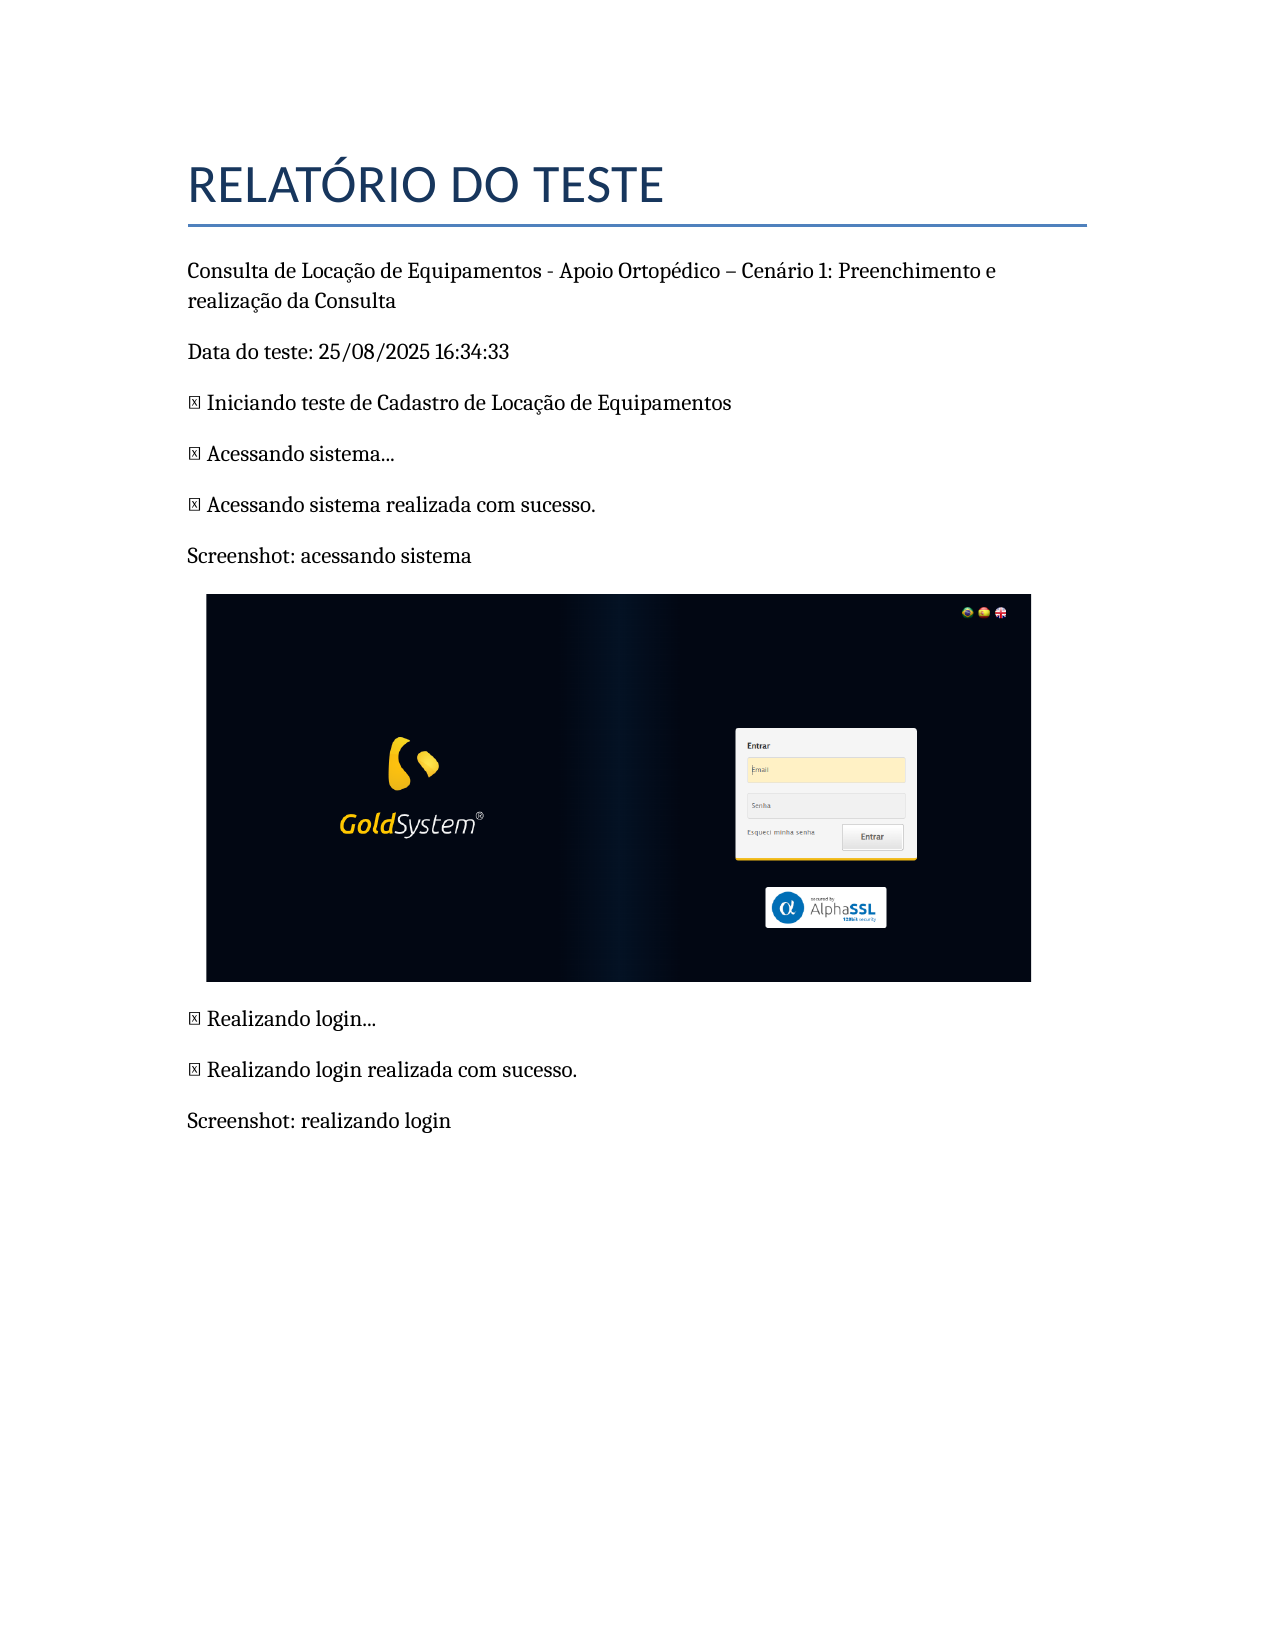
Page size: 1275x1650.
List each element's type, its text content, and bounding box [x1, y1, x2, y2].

text Consulta de Locação de Equipamentos - Apoio Ortopédico – Cenário 1: Preenchimento e realização da Consulta [187, 258, 1087, 314]
text Screenshot: acessando sistema [187, 543, 1087, 569]
title RELATÓRIO DO TESTE [187, 150, 1087, 227]
text Data do teste: 25/08/2025 16:34:33 [187, 339, 1087, 365]
text ✅ Acessando sistema realizada com sucesso. [187, 492, 1087, 518]
text 🔄 Realizando login... [187, 1006, 1087, 1032]
text 🚀 Iniciando teste de Cadastro de Locação de Equipamentos [187, 390, 1087, 416]
text Screenshot: realizando login [187, 1108, 1087, 1134]
text 🔄 Acessando sistema... [187, 441, 1087, 467]
picture [206, 594, 1032, 982]
text ✅ Realizando login realizada com sucesso. [187, 1057, 1087, 1083]
